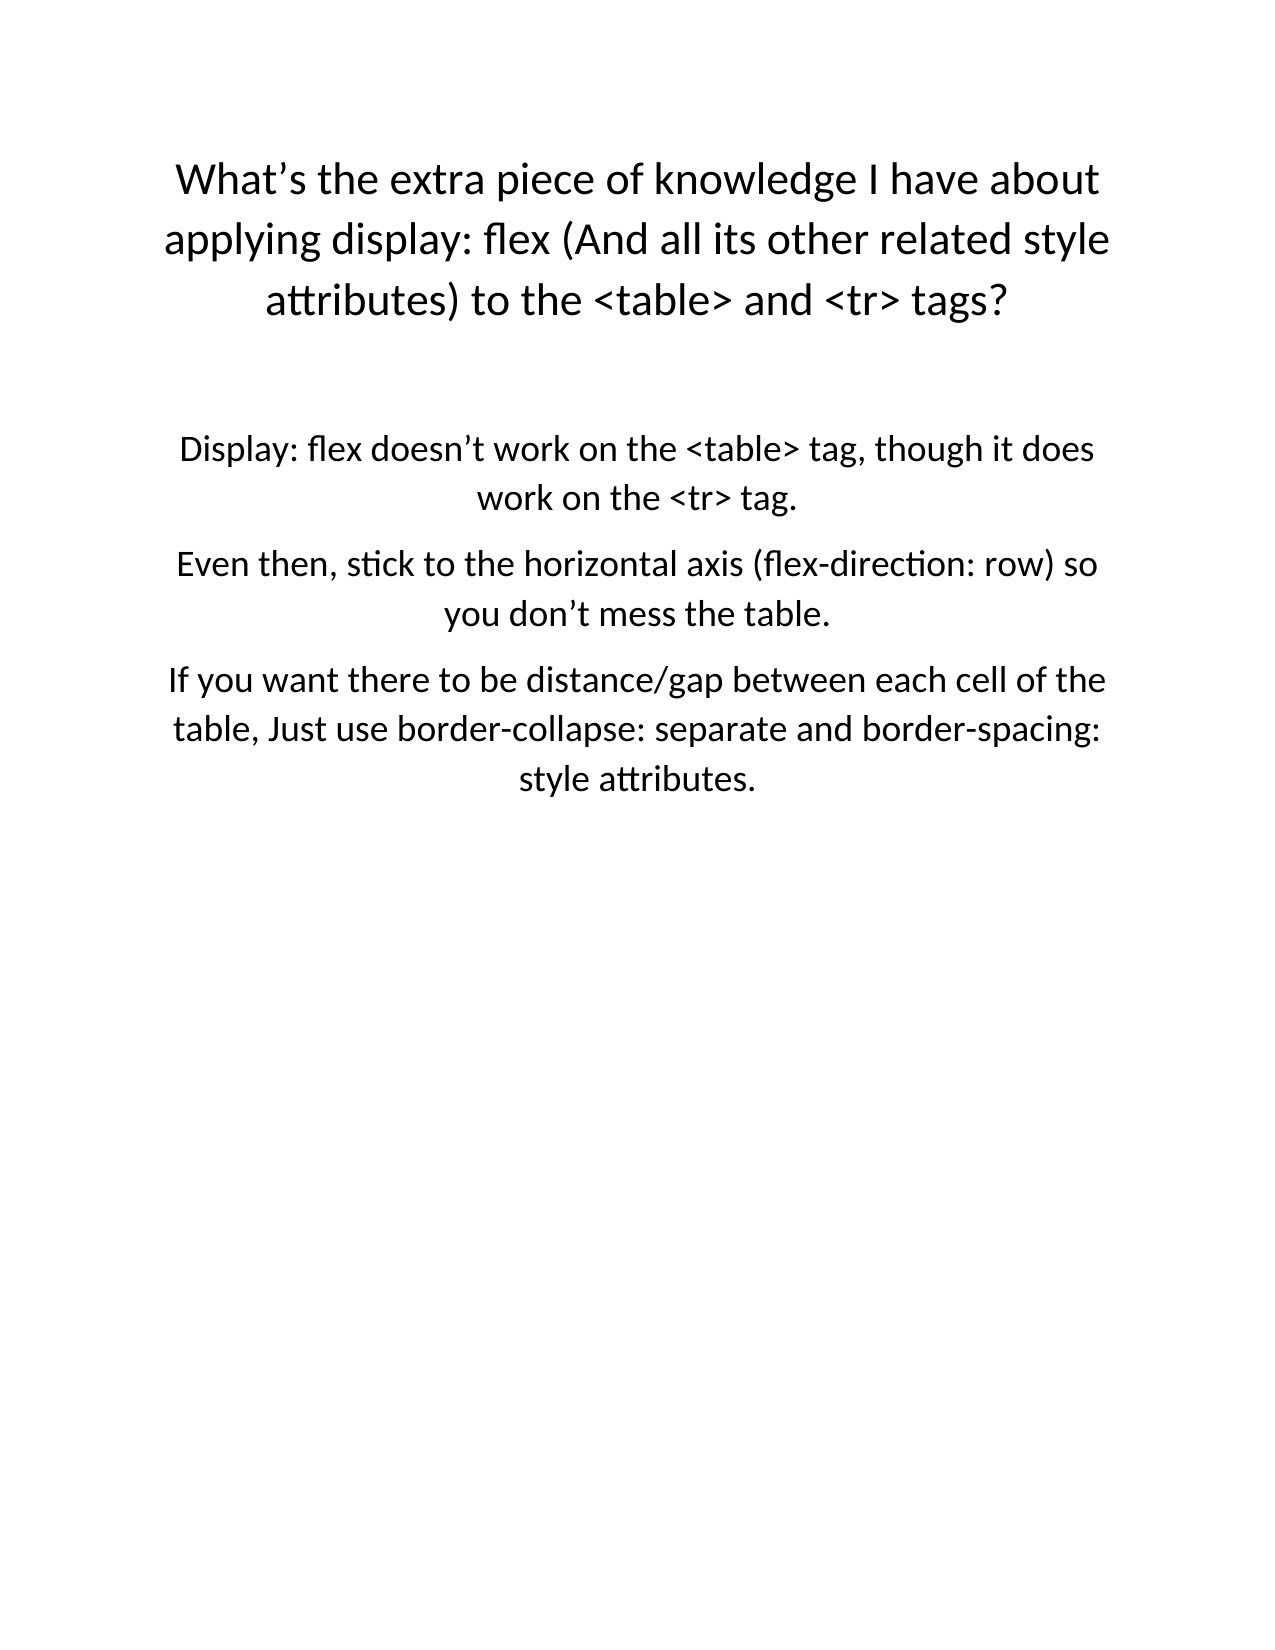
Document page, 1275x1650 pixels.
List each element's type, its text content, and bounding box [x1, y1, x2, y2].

text If you want there to be distance/gap between each cell of the table, Just use border-collapse: separate and border-spacing: style attributes. [150, 656, 1125, 801]
text Display: flex doesn’t work on the <table> tag, though it does work on the <tr> tag. [150, 424, 1125, 520]
text What’s the extra piece of knowledge I have about applying display: flex (And all its other related style attributes) to the <table> and <tr> tags? [150, 150, 1125, 327]
text Even then, stick to the horizontal axis (flex-direction: row) so you don’t mess the table. [150, 540, 1125, 636]
